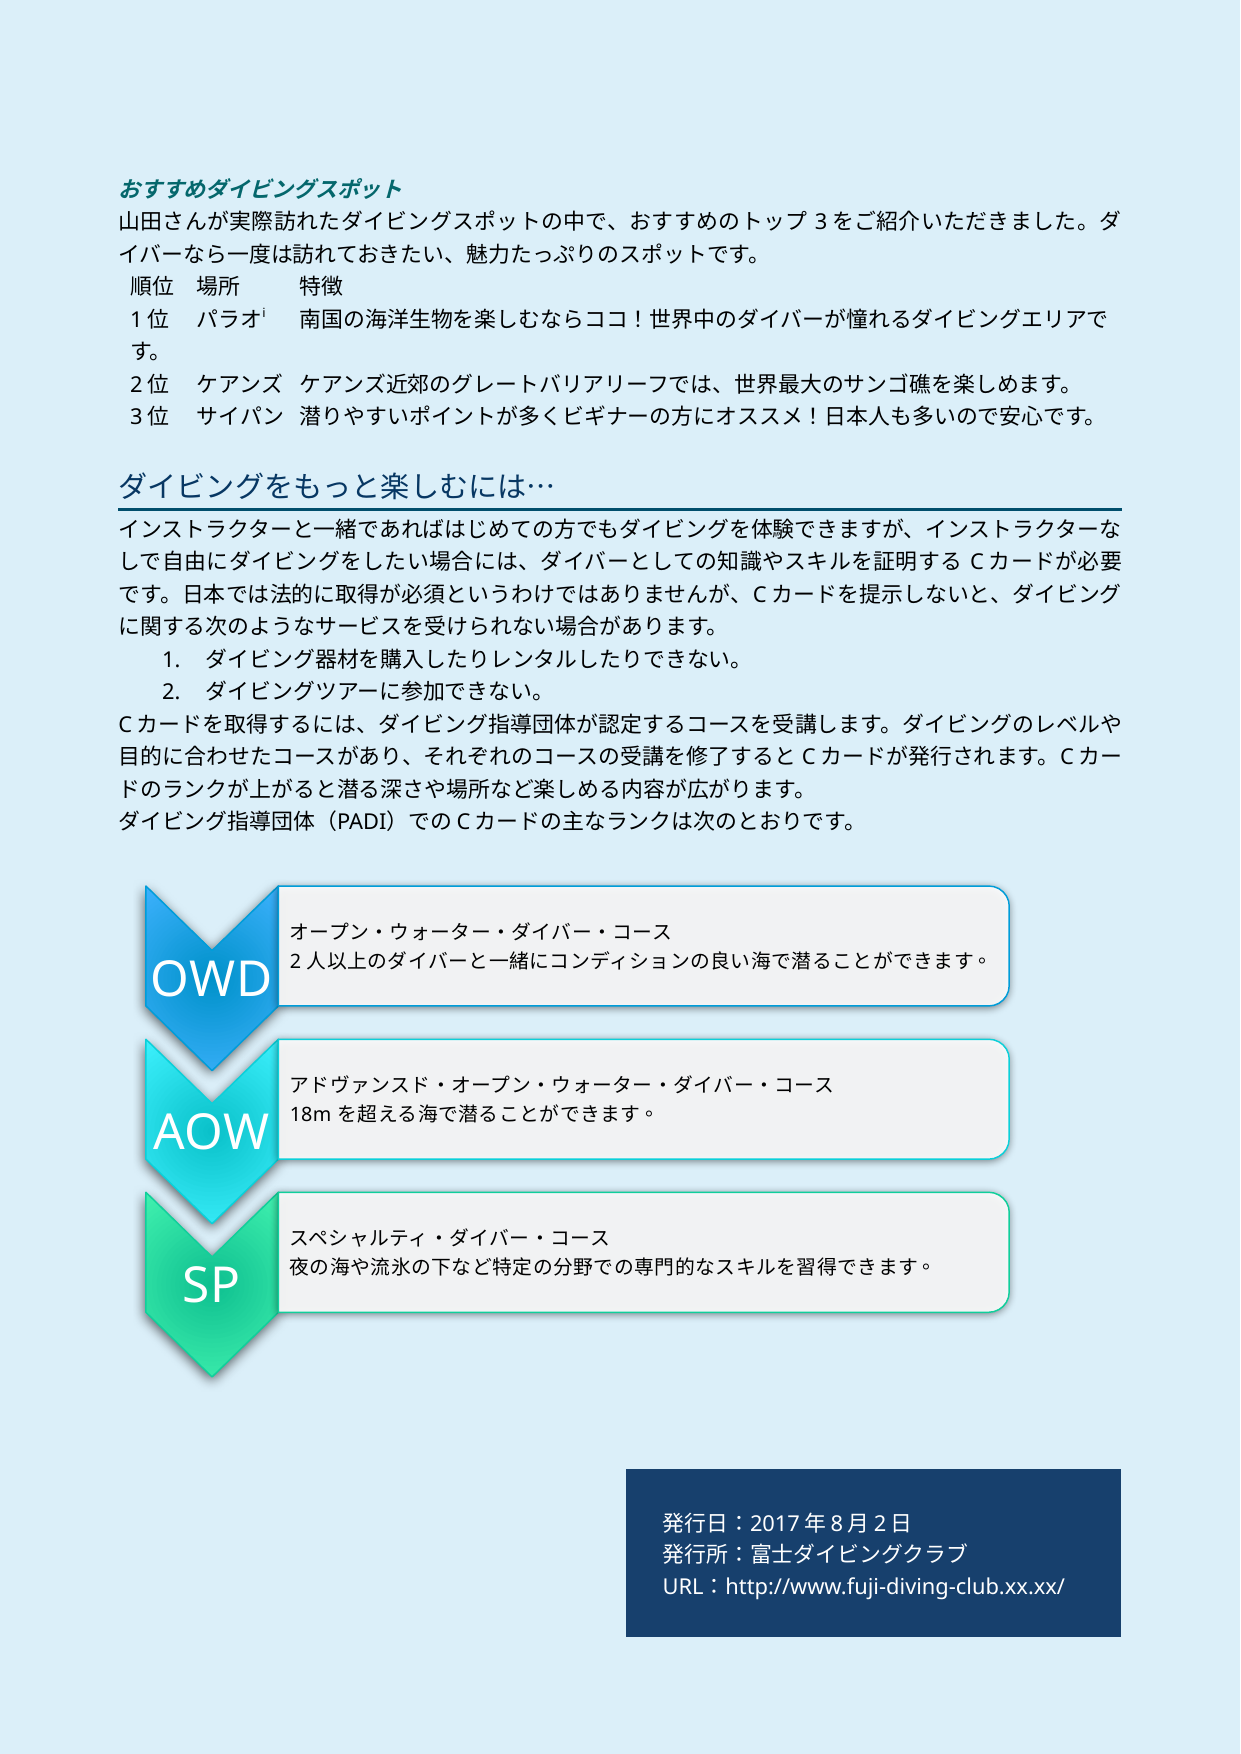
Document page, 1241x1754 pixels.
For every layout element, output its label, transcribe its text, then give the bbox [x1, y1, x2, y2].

text 2位 ケアンズ ケアンズ近郊のグレートバリアリーフでは、世界最大のサンゴ礁を楽しめます。 [130, 366, 1122, 399]
list ダイビング器材を購入したりレンタルしたりできない。 [162, 641, 1122, 674]
list ダイビングツアーに参加できない。 [162, 674, 1122, 706]
text 山田さんが実際訪れたダイビングスポットの中で、おすすめのトップ3をご紹介いただきました。ダイバーなら一度は訪れておきたい、魅力たっぷりのスポットです。 [118, 204, 1122, 269]
subtitle おすすめダイビングスポット [118, 171, 1122, 204]
text 1位 パラオ 南国の海洋生物を楽しむならココ！世界中のダイバーが憧れるダイビングエリアです。 [130, 301, 1122, 366]
text 順位 場所 特徴 [130, 269, 1122, 301]
text 3位 サイパン 潜りやすいポイントが多くビギナーの方にオススメ！日本人も多いので安心です。 [130, 399, 1122, 431]
text インストラクターと一緒であればはじめての方でもダイビングを体験できますが、インストラクターなしで自由にダイビングをしたい場合には、ダイバーとしての知識やスキルを証明するCカードが必要です。日本では法的に取得が必須というわけではありませんが、Cカードを提示しないと、ダイビングに関する次のようなサービスを受けられない場合があります。 [118, 511, 1122, 641]
subtitle ダイビングをもっと楽しむには… [118, 464, 1122, 508]
text ダイビング指導団体（PADI）でのCカードの主なランクは次のとおりです。 [118, 804, 1122, 836]
text Cカードを取得するには、ダイビング指導団体が認定するコースを受講します。ダイビングのレベルや目的に合わせたコースがあり、それぞれのコースの受講を修了するとCカードが発行されます。Cカードのランクが上がると潜る深さや場所など楽しめる内容が広がります。 [118, 706, 1122, 804]
